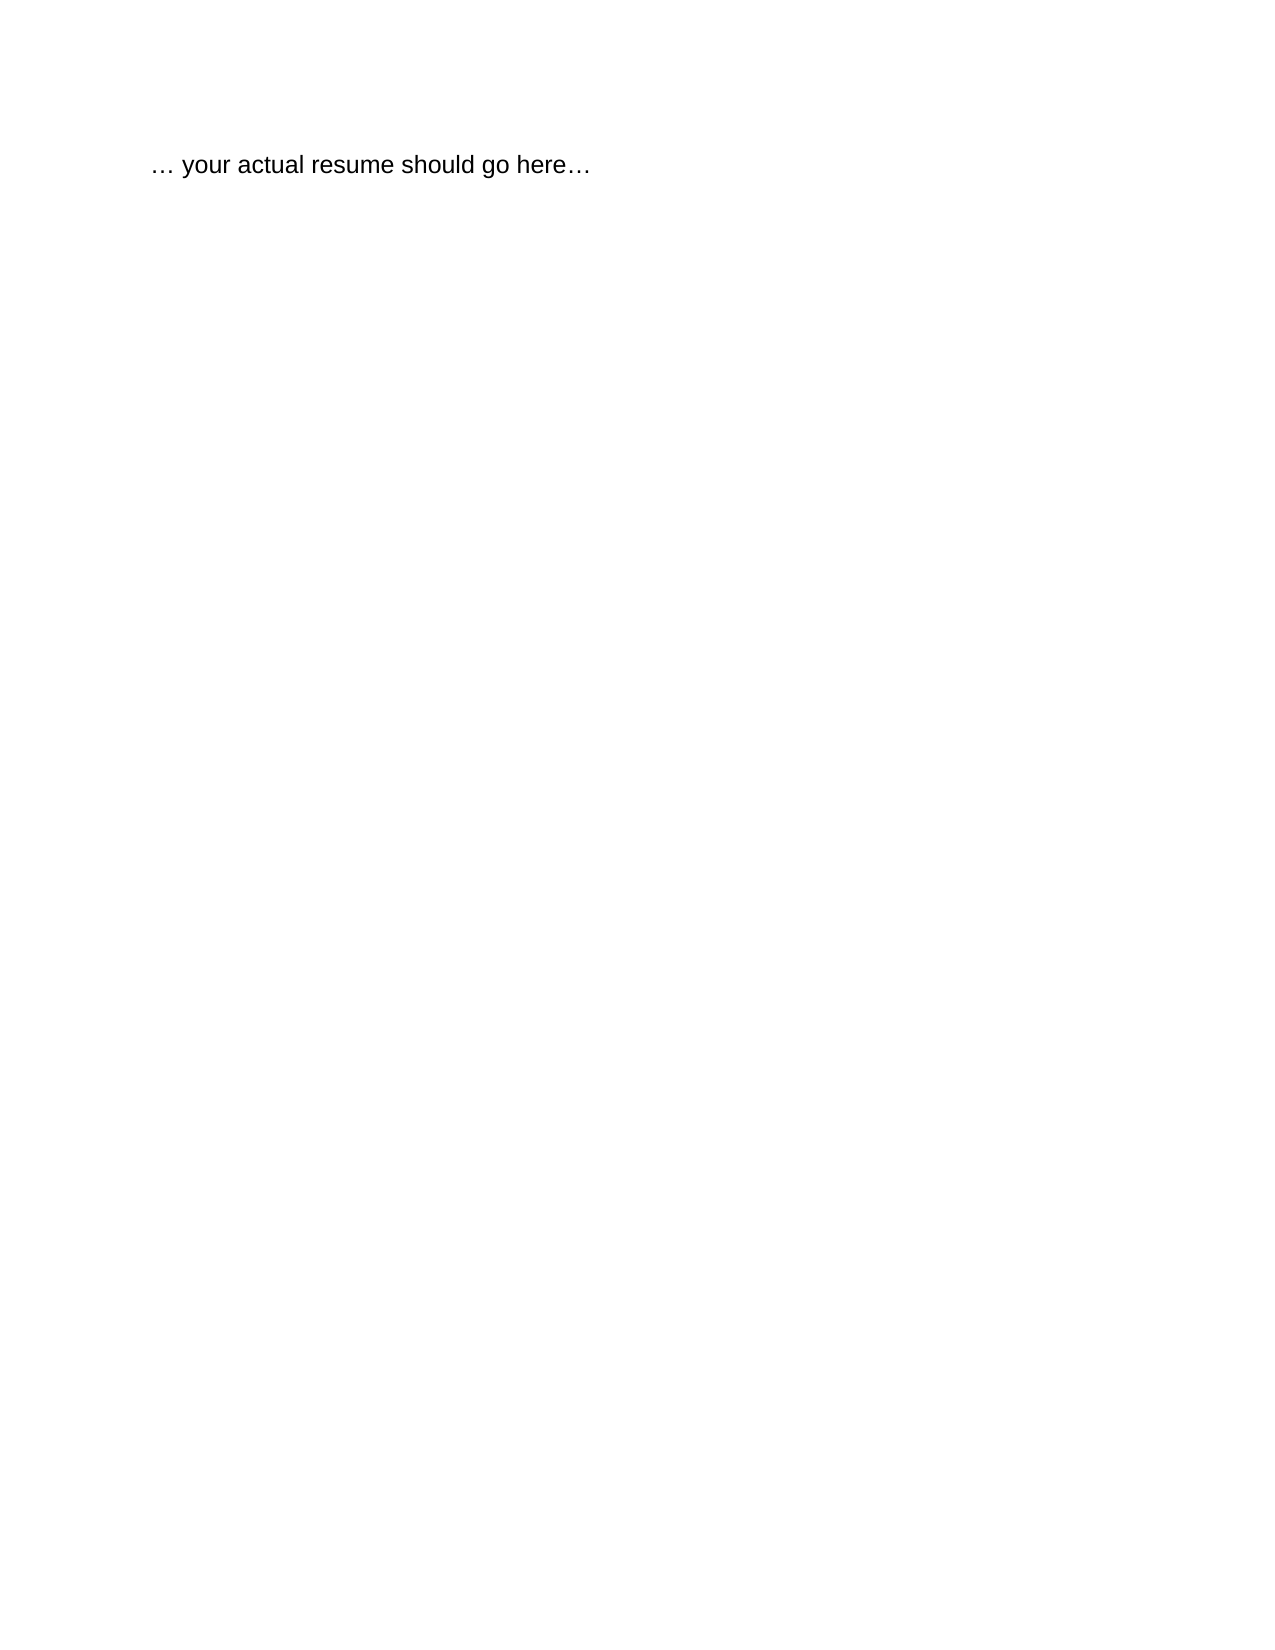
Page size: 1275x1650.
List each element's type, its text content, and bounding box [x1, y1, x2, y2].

text … your actual resume should go here… [150, 150, 1125, 179]
